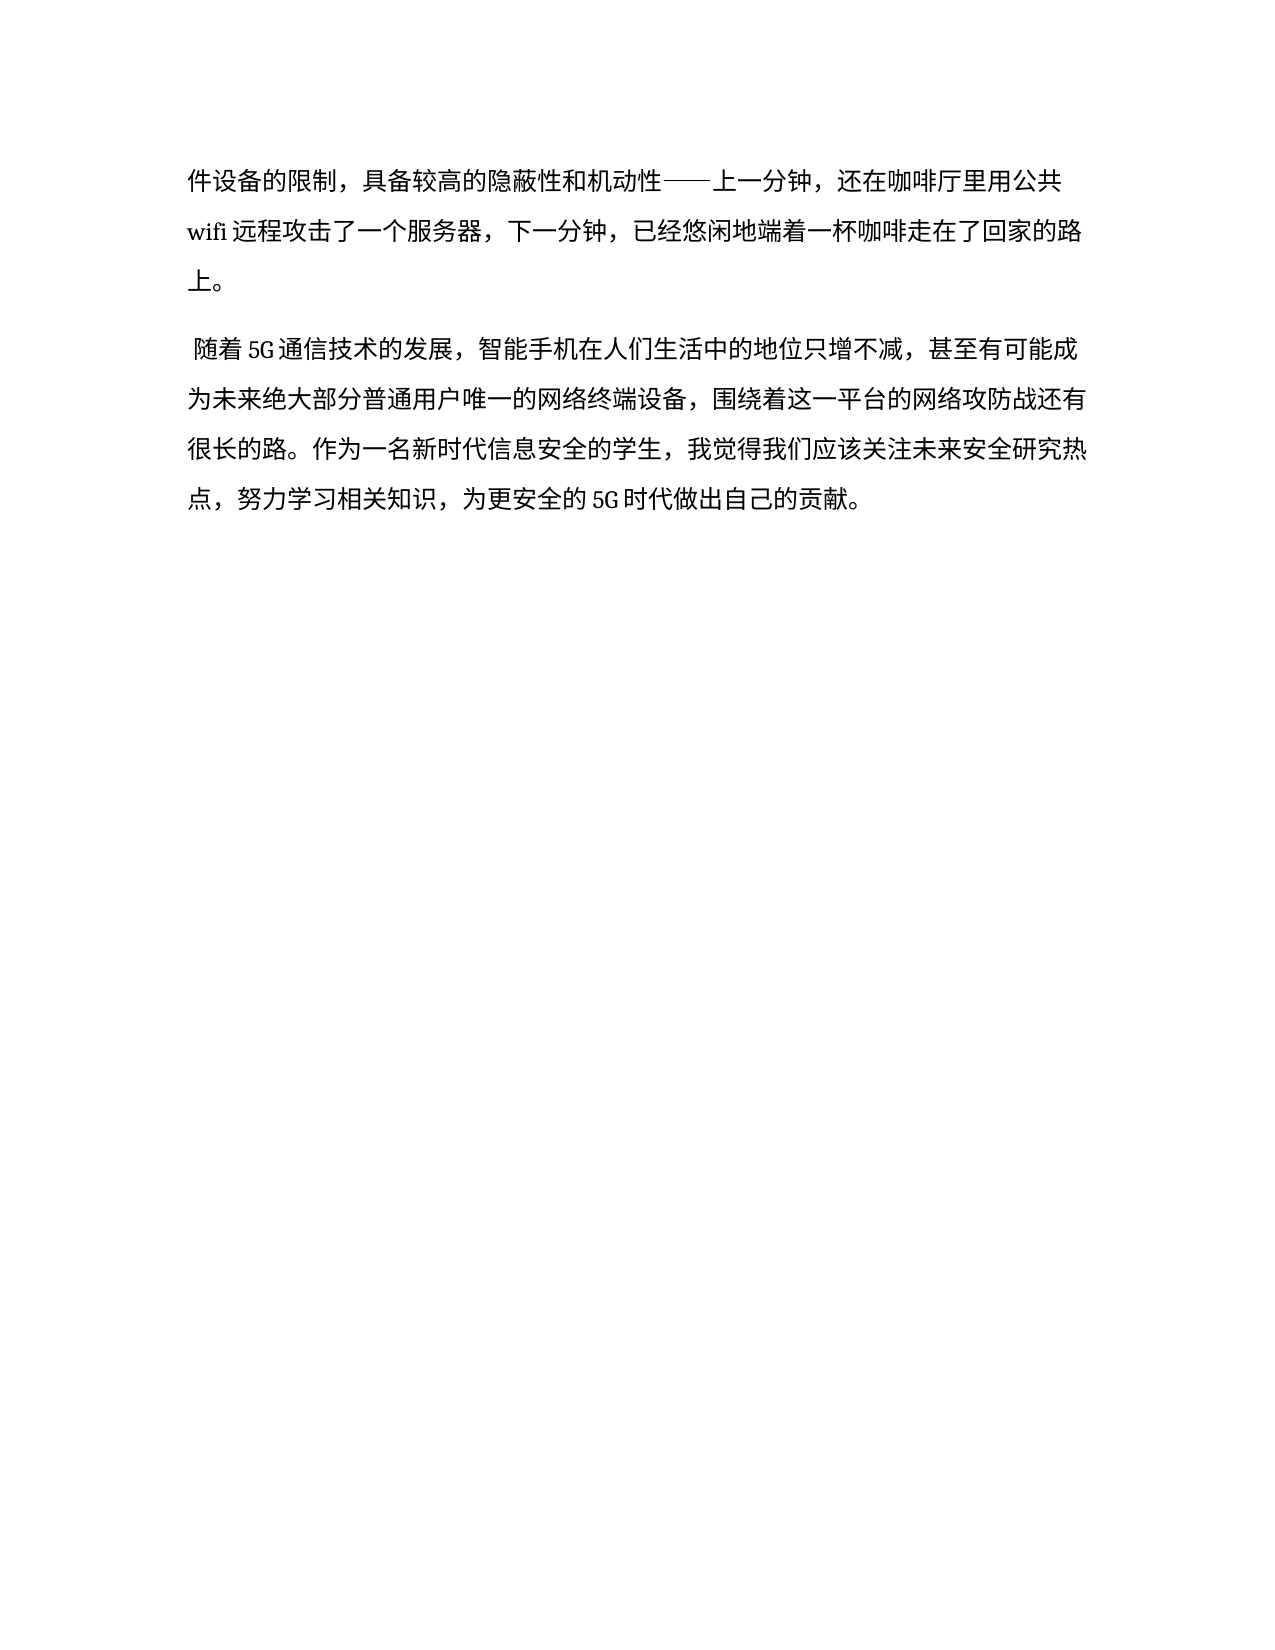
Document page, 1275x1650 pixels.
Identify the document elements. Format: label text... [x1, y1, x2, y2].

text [187, 150, 1087, 300]
text 随着5G通信技术的发展，智能手机在人们生活中的地位只增不减，甚至有可能成为未来绝大部分普通用户唯一的网络终端设备，围绕着这一平台的网络攻防战还有很长的路。作为一名新时代信息安全的学生，我觉得我们应该关注未来安全研究热点，努力学习相关知识，为更安全的5G时代做出自己的贡献。 [187, 319, 1087, 519]
